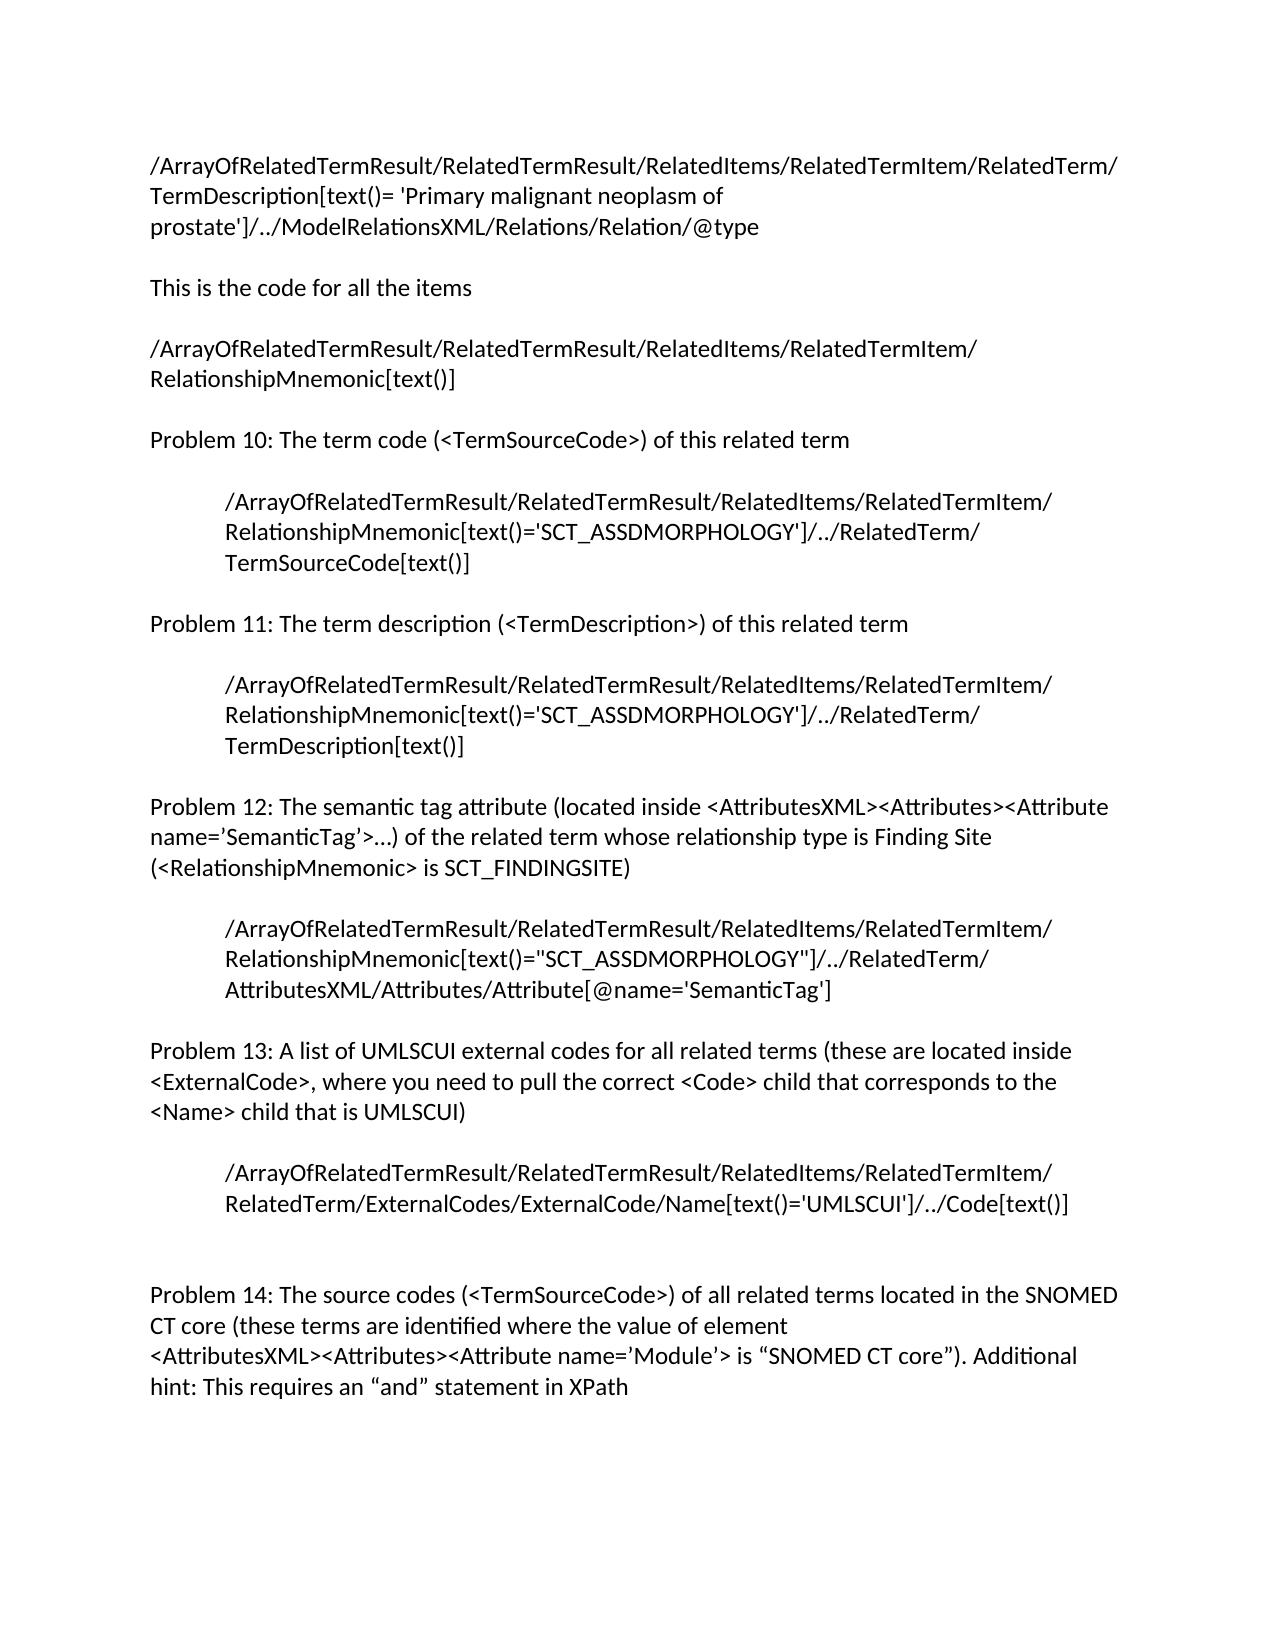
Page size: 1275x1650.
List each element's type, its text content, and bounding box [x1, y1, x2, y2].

text Problem 10: The term code (<TermSourceCode>) of this related term [150, 425, 1125, 455]
text Problem 11: The term description (<TermDescription>) of this related term [150, 608, 1125, 638]
text This is the code for all the items [150, 272, 1125, 303]
text /ArrayOfRelatedTermResult/RelatedTermResult/RelatedItems/RelatedTermItem/RelationshipMnemonic[text()='SCT_ASSDMORPHOLOGY']/../RelatedTerm/TermSourceCode[text()] [225, 486, 1125, 577]
text /ArrayOfRelatedTermResult/RelatedTermResult/RelatedItems/RelatedTermItem/RelationshipMnemonic[text()='SCT_ASSDMORPHOLOGY']/../RelatedTerm/TermDescription[text()] [225, 669, 1125, 760]
text /ArrayOfRelatedTermResult/RelatedTermResult/RelatedItems/RelatedTermItem/RelationshipMnemonic[text()="SCT_ASSDMORPHOLOGY"]/../RelatedTerm/AttributesXML/Attributes/Attribute[@name='SemanticTag'] [225, 913, 1125, 1004]
text /ArrayOfRelatedTermResult/RelatedTermResult/RelatedItems/RelatedTermItem/RelatedTerm/ExternalCodes/ExternalCode/Name[text()='UMLSCUI']/../Code[text()] [225, 1157, 1125, 1218]
text Problem 12: The semantic tag attribute (located inside <AttributesXML><Attributes><Attribute name=’SemanticTag’>…) of the related term whose relationship type is Finding Site (<RelationshipMnemonic> is SCT_FINDINGSITE) [150, 791, 1125, 882]
text /ArrayOfRelatedTermResult/RelatedTermResult/RelatedItems/RelatedTermItem/RelatedTerm/ TermDescription[text()= 'Primary malignant neoplasm of prostate']/../ModelRelationsXML/Relations/Relation/@type [150, 150, 1125, 242]
text Problem 13: A list of UMLSCUI external codes for all related terms (these are located inside <ExternalCode>, where you need to pull the correct <Code> child that corresponds to the <Name> child that is UMLSCUI) [150, 1035, 1125, 1127]
text /ArrayOfRelatedTermResult/RelatedTermResult/RelatedItems/RelatedTermItem/RelationshipMnemonic[text()] [150, 333, 1125, 394]
text Problem 14: The source codes (<TermSourceCode>) of all related terms located in the SNOMED CT core (these terms are identified where the value of element <AttributesXML><Attributes><Attribute name=’Module’> is “SNOMED CT core”). Additional hint: This requires an “and” statement in XPath [150, 1279, 1125, 1401]
